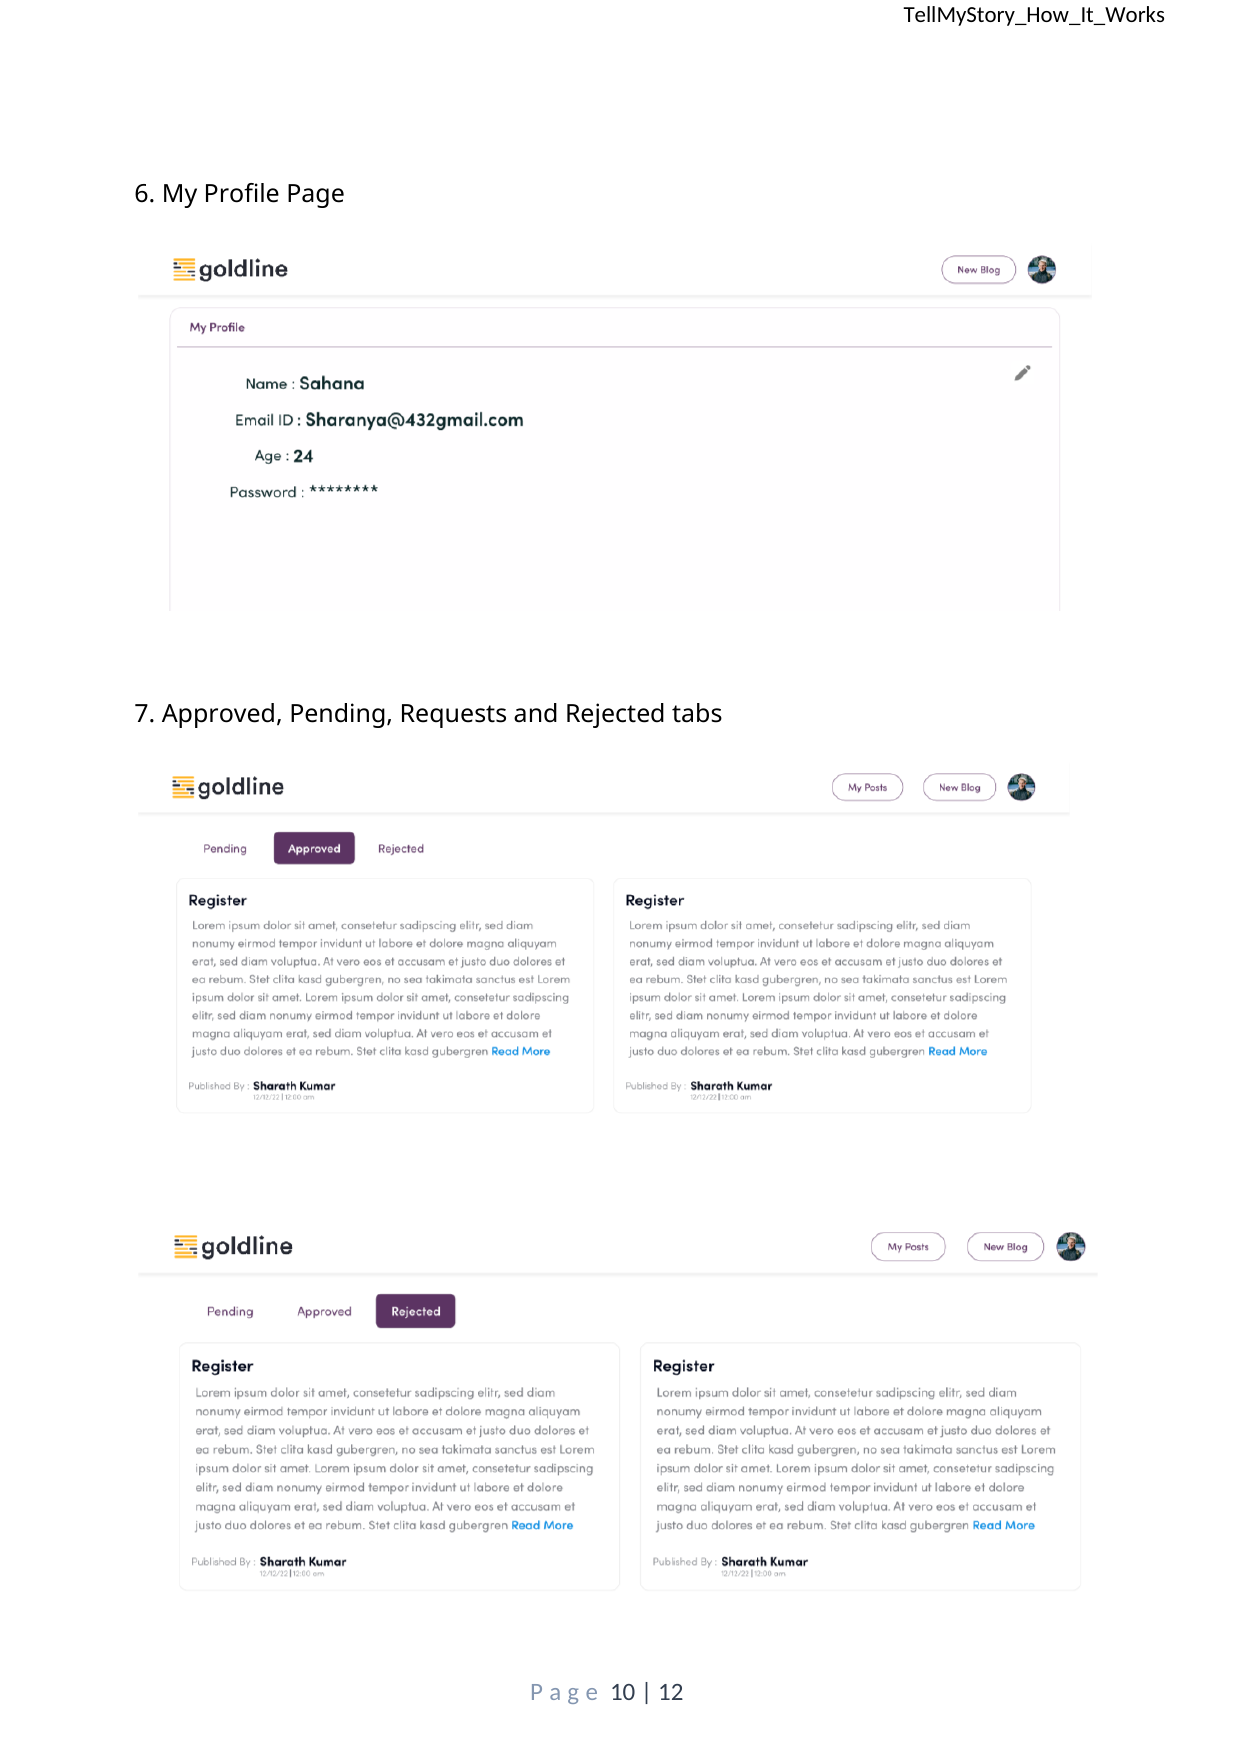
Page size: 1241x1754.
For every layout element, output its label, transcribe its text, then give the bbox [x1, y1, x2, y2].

picture [134, 758, 1077, 1187]
text 6. My Profile Page [134, 176, 1106, 210]
picture [134, 1215, 1098, 1621]
picture [134, 229, 1098, 611]
list 7. Approved, Pending, Requests and Rejected tabs [134, 696, 1106, 730]
